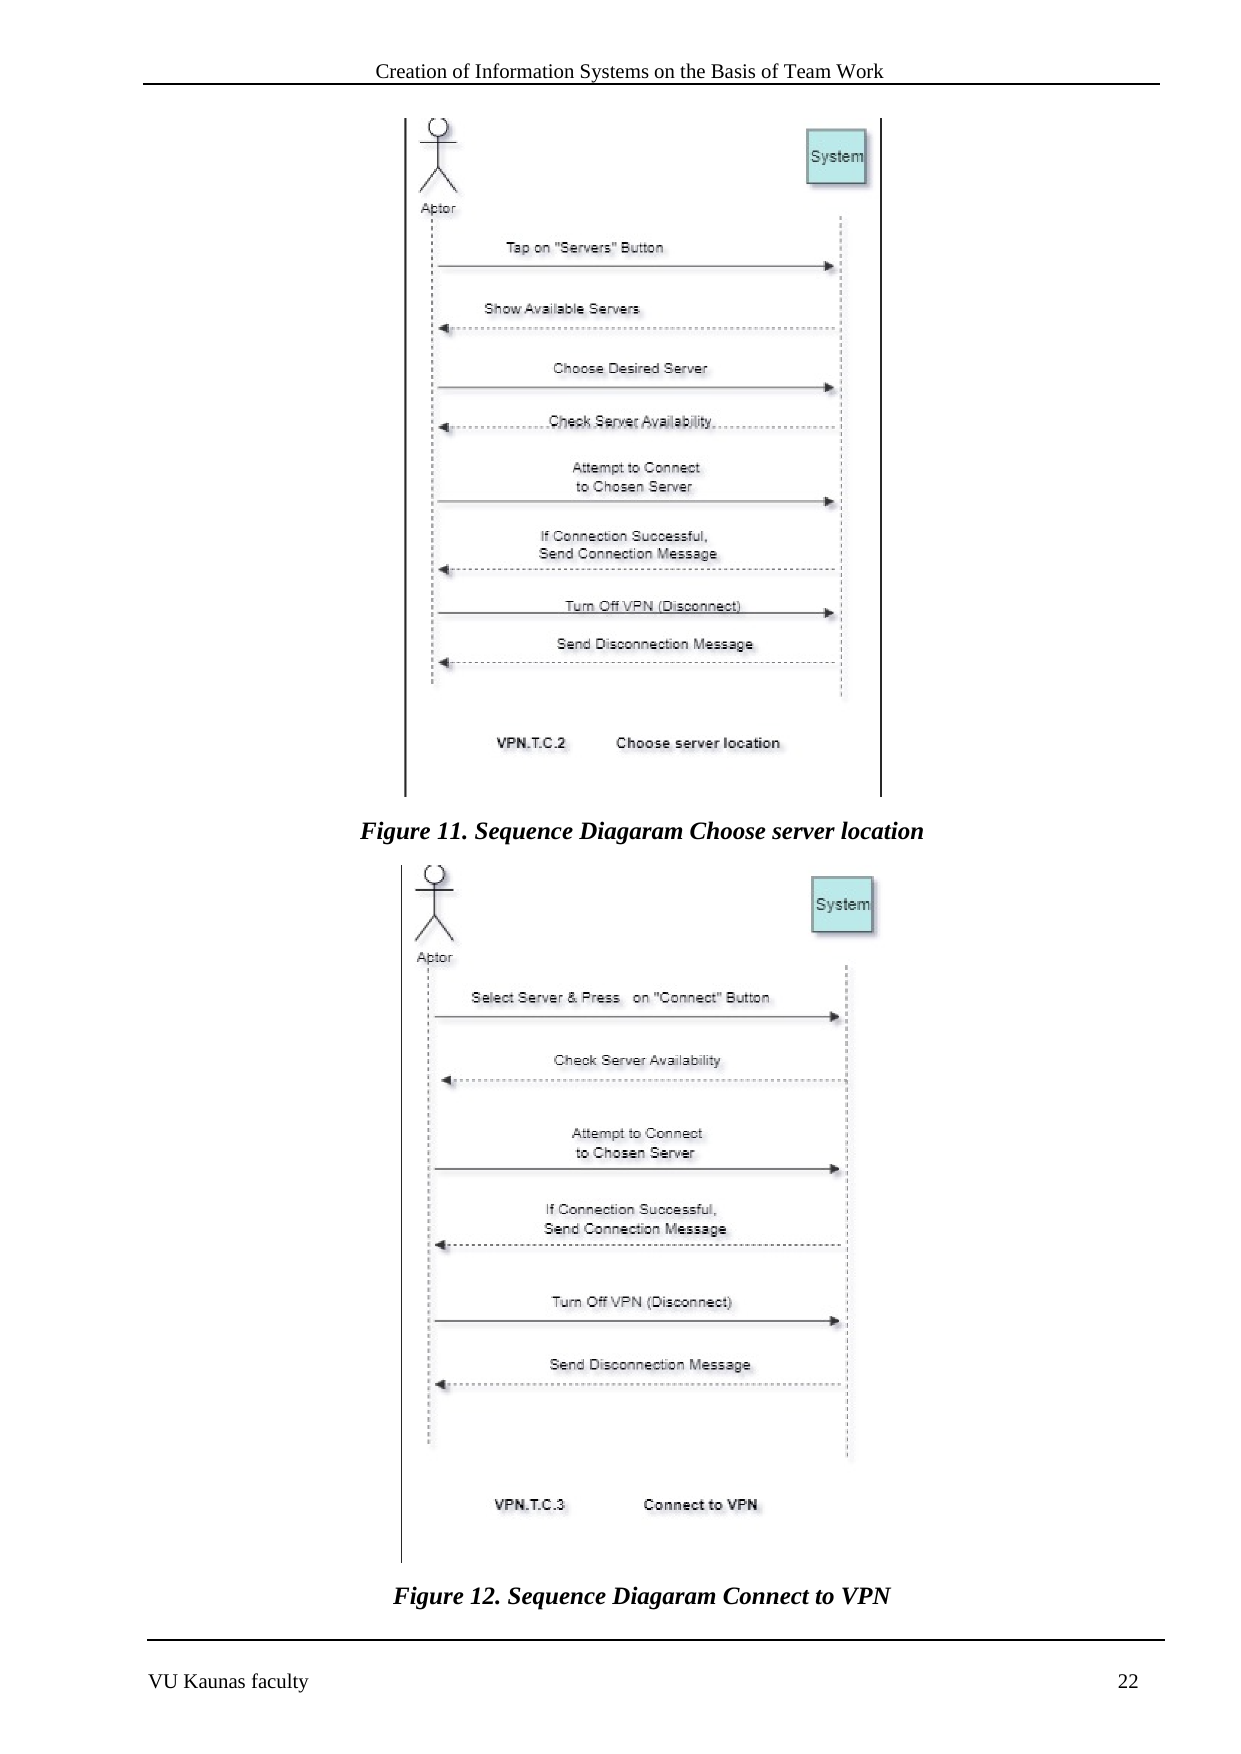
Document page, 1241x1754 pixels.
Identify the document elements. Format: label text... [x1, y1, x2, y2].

text Figure 12. Sequence Diagaram Connect to VPN [148, 1581, 1138, 1610]
picture [404, 118, 882, 797]
picture [401, 865, 885, 1563]
text Figure 11. Sequence Diagaram Choose server location [148, 816, 1138, 845]
